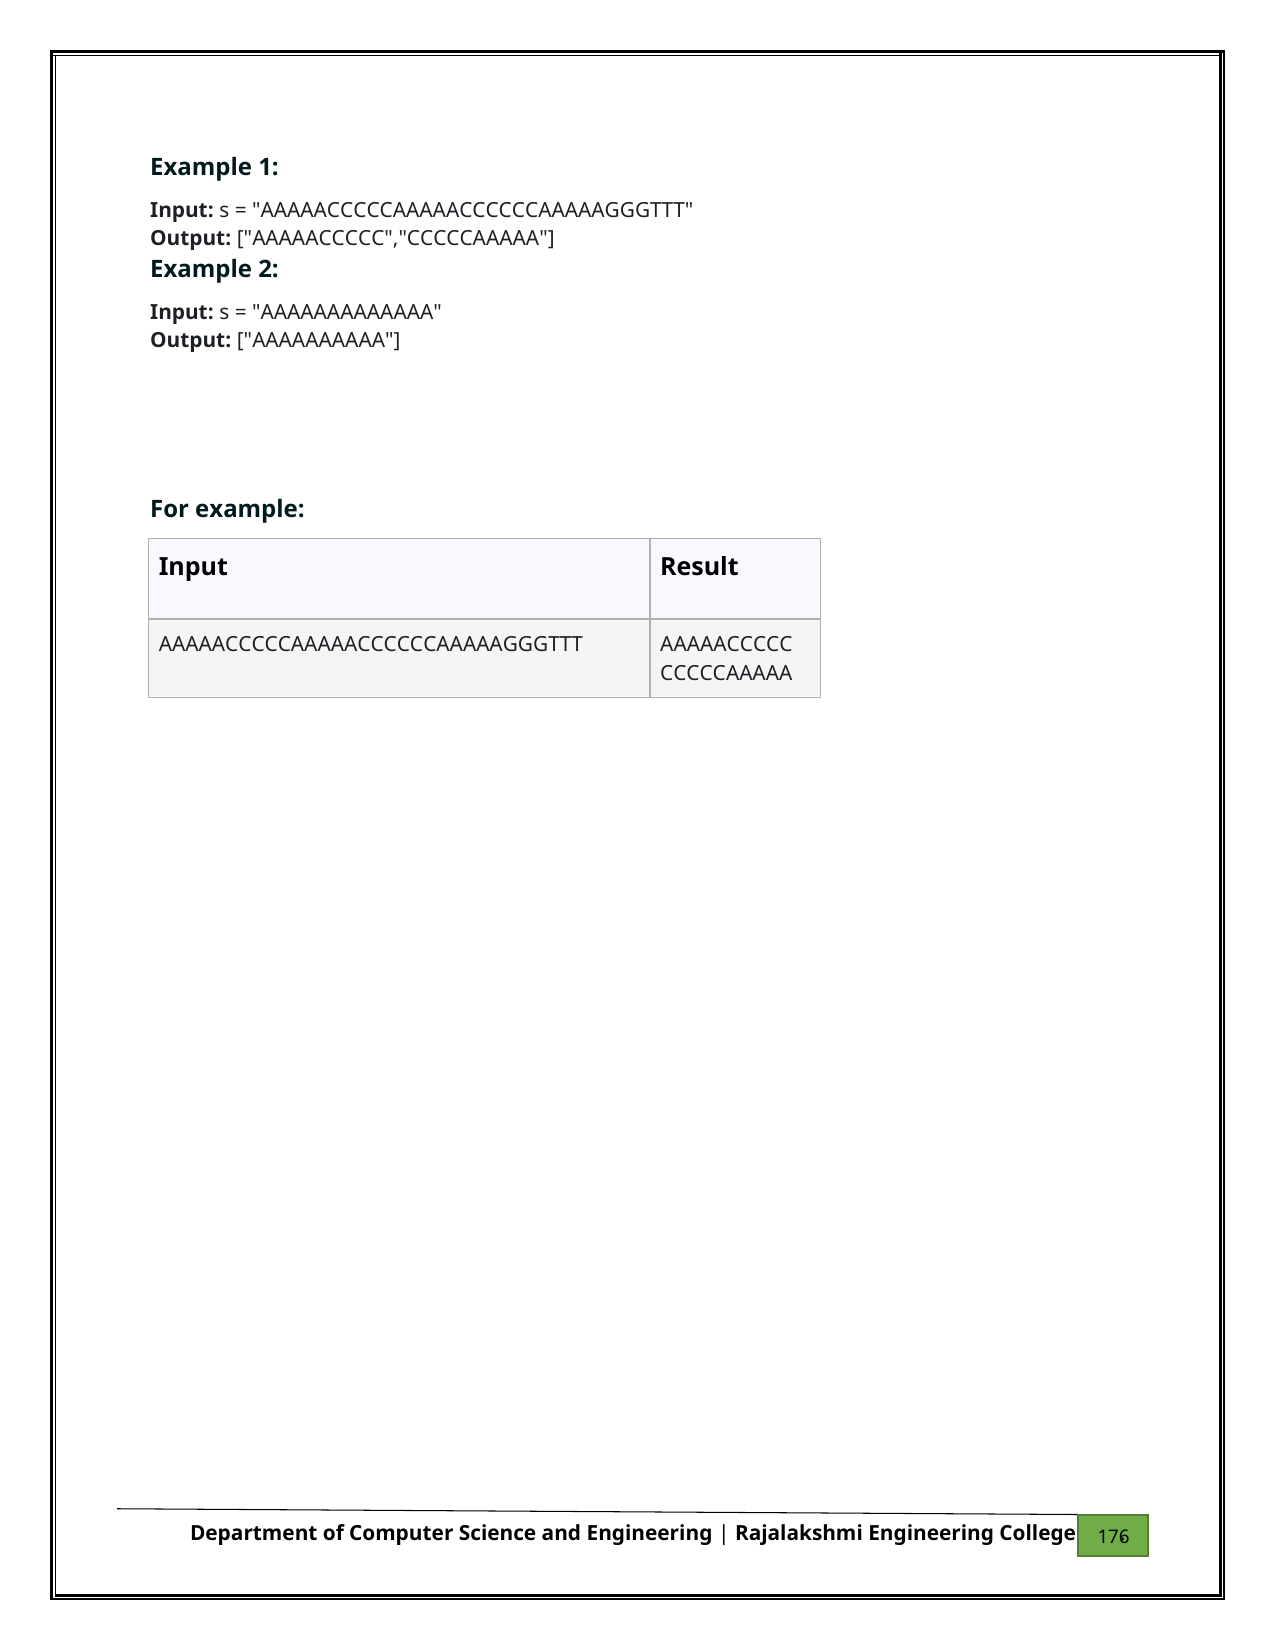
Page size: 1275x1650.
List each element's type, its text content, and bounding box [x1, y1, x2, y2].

text For example: [150, 492, 1125, 525]
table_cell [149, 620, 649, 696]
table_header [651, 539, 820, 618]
text Output: ["AAAAACCCCC","CCCCCAAAAA"] [150, 223, 1125, 252]
text Input: s = "AAAAACCCCCAAAAACCCCCCAAAAAGGGTTT" [150, 195, 1125, 223]
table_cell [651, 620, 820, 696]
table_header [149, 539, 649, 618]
text Example 1: [150, 150, 1125, 183]
text Input: s = "AAAAAAAAAAAAA" [150, 297, 1125, 326]
text Output: ["AAAAAAAAAA"] [150, 326, 1125, 354]
text Example 2: [150, 252, 1125, 284]
